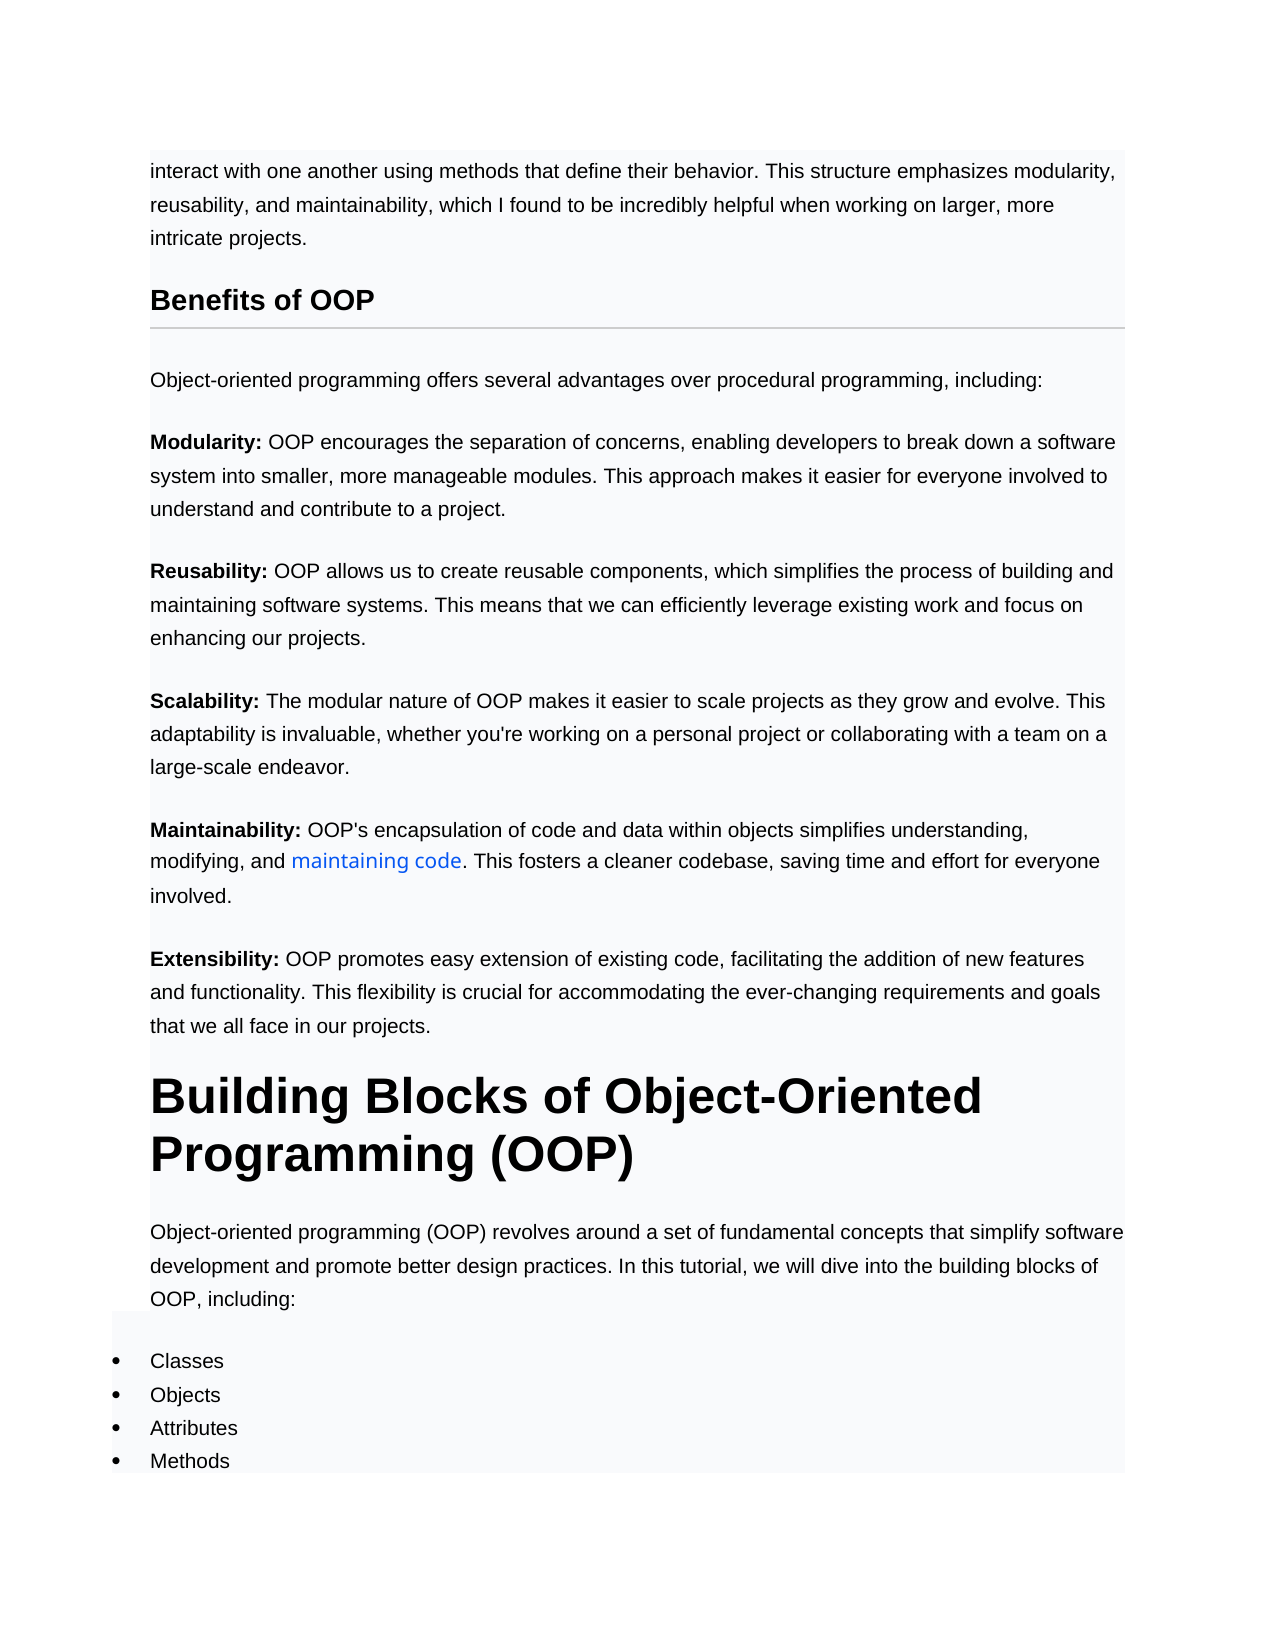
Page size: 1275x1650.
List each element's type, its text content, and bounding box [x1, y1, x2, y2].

text Object-oriented programming (OOP) revolves around a set of fundamental concepts that simplify software development and promote better design practices. In this tutorial, we will dive into the building blocks of OOP, including: [150, 1211, 1125, 1311]
list Methods [112, 1440, 1125, 1473]
text Maintainability: OOP's encapsulation of code and data within objects simplifies understanding, modifying, and maintaining code. This fosters a cleaner codebase, saving time and effort for everyone involved. [150, 808, 1125, 908]
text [150, 150, 1125, 250]
text Modularity: OOP encourages the separation of concerns, enabling developers to break down a software system into smaller, more manageable modules. This approach makes it easier for everyone involved to understand and contribute to a project. [150, 421, 1125, 521]
list Attributes [112, 1407, 1125, 1440]
text Building Blocks of Object-Oriented Programming (OOP) [150, 1067, 1125, 1182]
list Classes [112, 1340, 1125, 1373]
list Objects [112, 1373, 1125, 1407]
text Benefits of OOP [150, 279, 1125, 327]
text Object-oriented programming offers several advantages over procedural programming, including: [150, 358, 1125, 392]
text Reusability: OOP allows us to create reusable components, which simplifies the process of building and maintaining software systems. This means that we can efficiently leverage existing work and focus on enhancing our projects. [150, 550, 1125, 650]
text Extensibility: OOP promotes easy extension of existing code, facilitating the addition of new features and functionality. This flexibility is crucial for accommodating the ever-changing requirements and goals that we all face in our projects. [150, 937, 1125, 1037]
text Scalability: The modular nature of OOP makes it easier to scale projects as they grow and evolve. This adaptability is invaluable, whether you're working on a personal project or collaborating with a team on a large-scale endeavor. [150, 679, 1125, 779]
